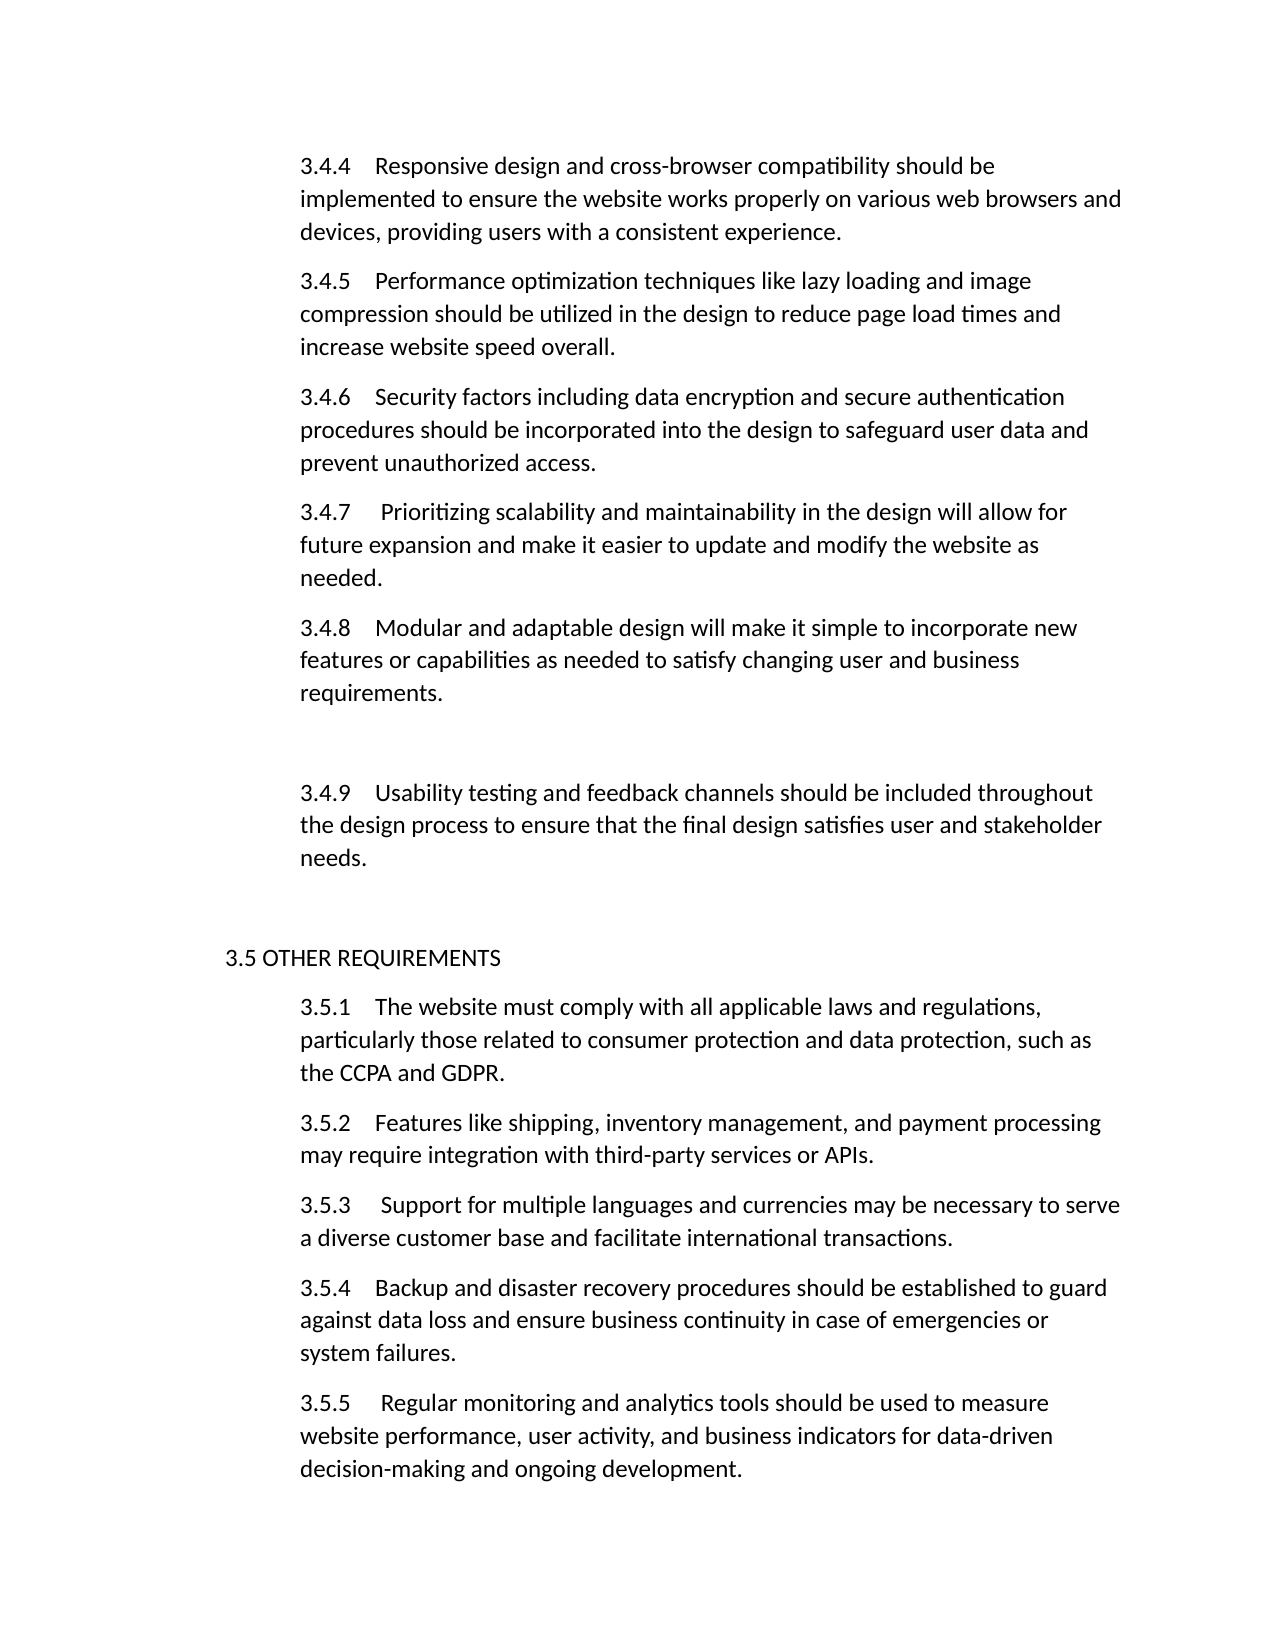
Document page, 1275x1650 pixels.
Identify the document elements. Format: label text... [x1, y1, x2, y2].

text 3.5.3 Support for multiple languages and currencies may be necessary to serve a diverse customer base and facilitate international transactions. [300, 1189, 1125, 1253]
text 3.4.7 Prioritizing scalability and maintainability in the design will allow for future expansion and make it easier to update and modify the website as needed. [300, 496, 1125, 593]
text 3.5.4 Backup and disaster recovery procedures should be established to guard against data loss and ensure business continuity in case of emergencies or system failures. [300, 1272, 1125, 1368]
text 3.4.5 Performance optimization techniques like lazy loading and image compression should be utilized in the design to reduce page load times and increase website speed overall. [300, 265, 1125, 362]
text 3.5.1 The website must comply with all applicable laws and regulations, particularly those related to consumer protection and data protection, such as the CCPA and GDPR. [300, 991, 1125, 1088]
text 3.4.9 Usability testing and feedback channels should be included throughout the design process to ensure that the final design satisfies user and stakeholder needs. [300, 777, 1125, 873]
text 3.4.6 Security factors including data encryption and secure authentication procedures should be incorporated into the design to safeguard user data and prevent unauthorized access. [300, 381, 1125, 477]
text 3.4.8 Modular and adaptable design will make it simple to incorporate new features or capabilities as needed to satisfy changing user and business requirements. [300, 612, 1125, 708]
text 3.5.2 Features like shipping, inventory management, and payment processing may require integration with third-party services or APIs. [300, 1107, 1125, 1170]
text 3.4.4 Responsive design and cross-browser compatibility should be implemented to ensure the website works properly on various web browsers and devices, providing users with a consistent experience. [300, 150, 1125, 246]
text 3.5.5 Regular monitoring and analytics tools should be used to measure website performance, user activity, and business indicators for data-driven decision-making and ongoing development. [300, 1387, 1125, 1483]
text 3.5 OTHER REQUIREMENTS [150, 942, 1125, 972]
